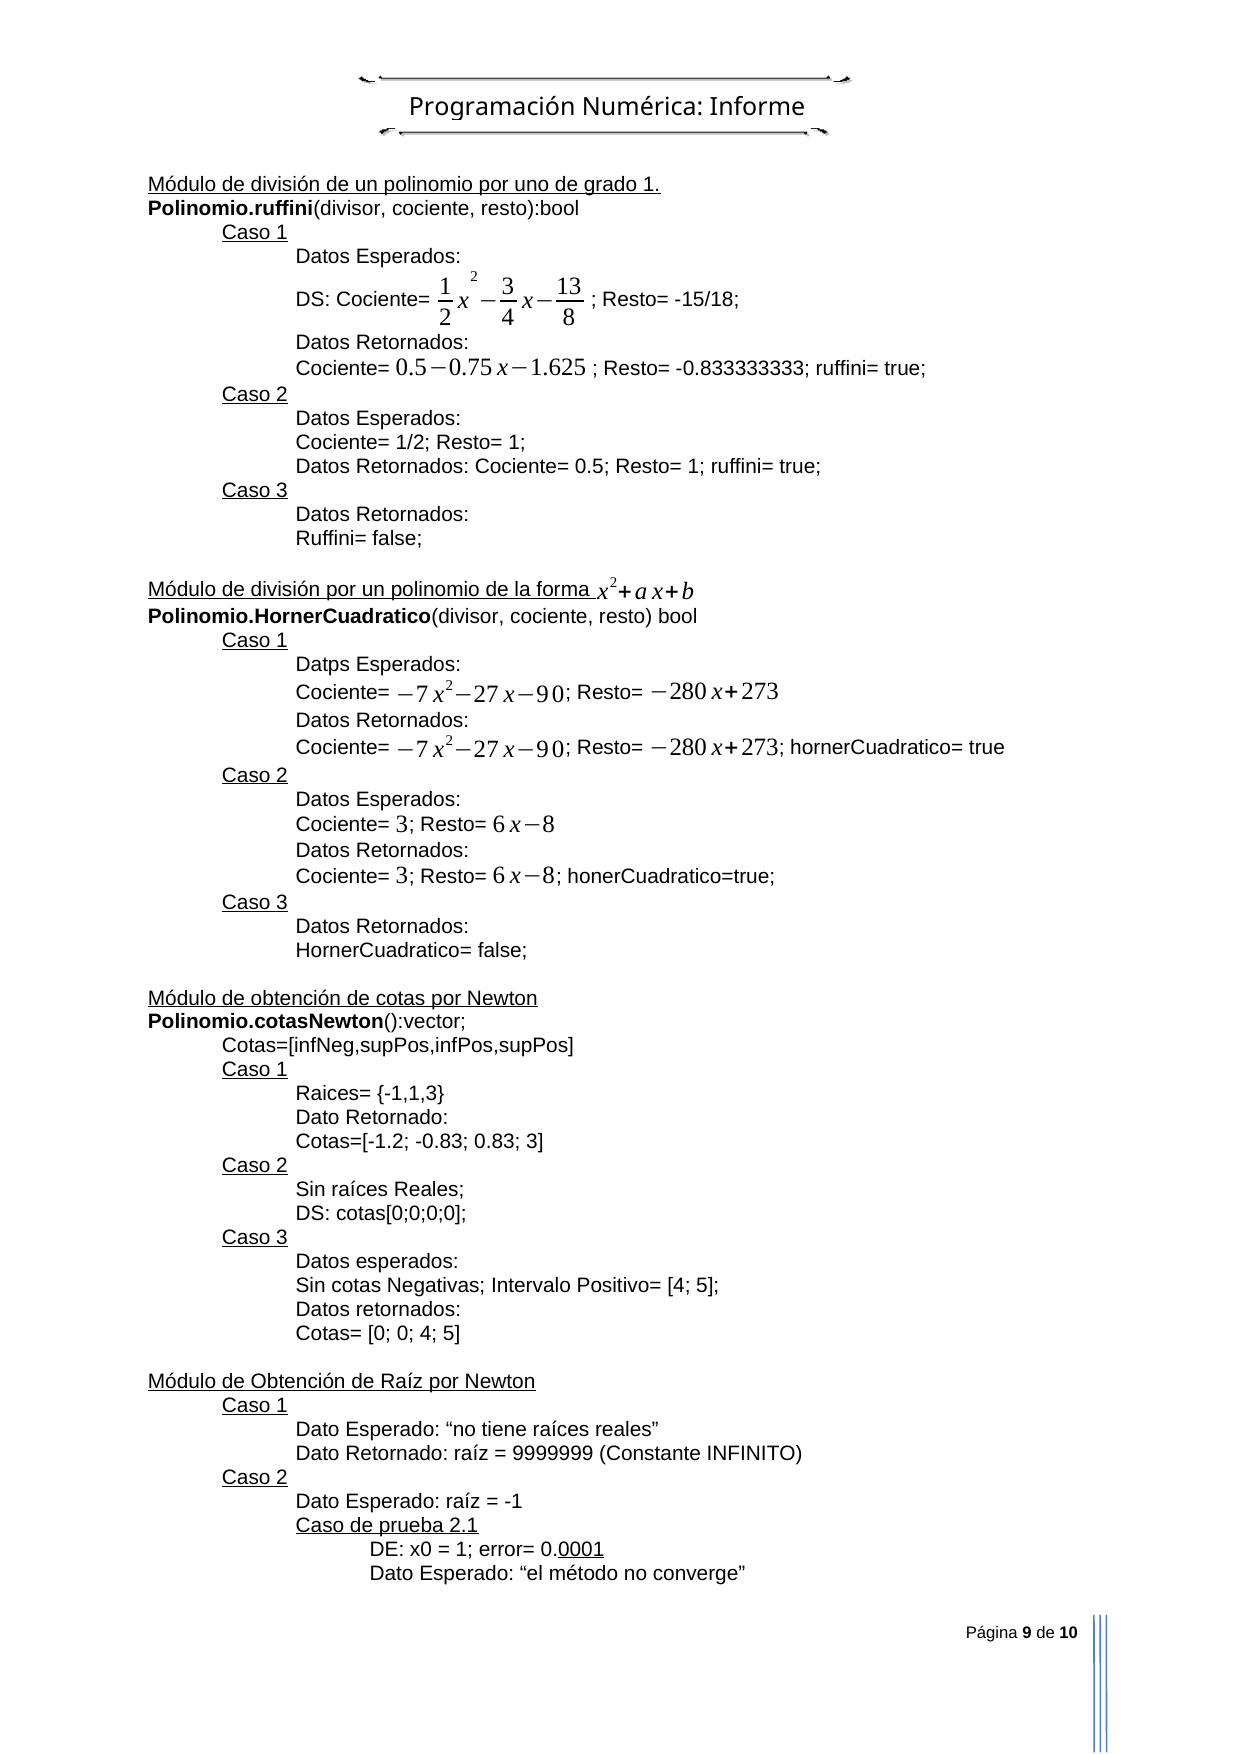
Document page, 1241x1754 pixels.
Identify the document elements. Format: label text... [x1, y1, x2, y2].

text Caso 1 [148, 628, 1092, 652]
text Datos Retornados: [148, 913, 1092, 937]
text Datos Retornados: [148, 707, 1092, 731]
text Cociente= ; Resto= ; hornerCuadratico= true [148, 731, 1092, 762]
text Datos Retornados: [148, 838, 1092, 862]
text Caso 1 [148, 219, 1092, 243]
text Datos Esperados: [148, 786, 1092, 810]
text Dato Retornado: raíz = 9999999 (Constante INFINITO) [148, 1441, 1092, 1464]
text Datos Retornados: [148, 330, 1092, 354]
text Sin cotas Negativas; Intervalo Positivo= [4; 5]; [148, 1273, 1092, 1297]
text Caso 2 [148, 1153, 1092, 1177]
text Caso 2 [148, 1464, 1092, 1488]
text Cotas=[infNeg,supPos,infPos,supPos] [148, 1033, 1092, 1057]
text Caso 1 [148, 1393, 1092, 1417]
text Módulo de división por un polinomio de la forma [148, 573, 1092, 604]
text Dato Esperado: “no tiene raíces reales” [148, 1417, 1092, 1441]
text Caso de prueba 2.1 [148, 1512, 1092, 1536]
text Cociente= 1/2; Resto= 1; [148, 429, 1092, 453]
text Cotas=[-1.2; -0.83; 0.83; 3] [148, 1129, 1092, 1153]
text Cotas= [0; 0; 4; 5] [148, 1321, 1092, 1345]
text Polinomio.cotasNewton():vector; [148, 1009, 1092, 1033]
text Caso 3 [148, 1225, 1092, 1249]
text Módulo de Obtención de Raíz por Newton [148, 1369, 1092, 1393]
text HornerCuadratico= false; [148, 937, 1092, 961]
text Cociente= ; Resto= ; honerCuadratico=true; [148, 862, 1092, 889]
text Raices= {-1,1,3} [148, 1081, 1092, 1105]
text Dato Esperado: raíz = -1 [148, 1488, 1092, 1512]
text Polinomio.ruffini(divisor, cociente, resto):bool [148, 196, 1092, 219]
text Caso 3 [148, 889, 1092, 913]
text Cociente= ; Resto= [148, 810, 1092, 838]
text Datos Esperados: [148, 406, 1092, 429]
text Módulo de división de un polinomio por uno de grado 1. [148, 172, 1092, 196]
text Datos retornados: [148, 1297, 1092, 1321]
text Dato Esperado: “el método no converge” [148, 1560, 1092, 1584]
text DS: cotas[0;0;0;0]; [148, 1201, 1092, 1225]
text Caso 2 [148, 762, 1092, 786]
text DE: x0 = 1; error= 0.0001 [148, 1536, 1092, 1560]
text Caso 2 [148, 382, 1092, 406]
text Datos Retornados: [148, 501, 1092, 525]
text Caso 3 [148, 477, 1092, 501]
text Cociente= ; Resto= [148, 676, 1092, 707]
picture [356, 73, 856, 143]
text Datos Retornados: Cociente= 0.5; Resto= 1; ruffini= true; [148, 453, 1092, 477]
text Polinomio.HornerCuadratico(divisor, cociente, resto) bool [148, 604, 1092, 628]
text Datos Esperados: [148, 243, 1092, 267]
text Dato Retornado: [148, 1105, 1092, 1129]
text Datos esperados: [148, 1249, 1092, 1273]
text Módulo de obtención de cotas por Newton [148, 985, 1092, 1009]
text Datps Esperados: [148, 652, 1092, 676]
text DS: Cociente= ; Resto= -15/18; [148, 267, 1092, 330]
text Ruffini= false; [148, 525, 1092, 549]
text Cociente= ; Resto= -0.833333333; ruffini= true; [148, 354, 1092, 382]
text Caso 1 [148, 1057, 1092, 1081]
text Sin raíces Reales; [148, 1177, 1092, 1201]
